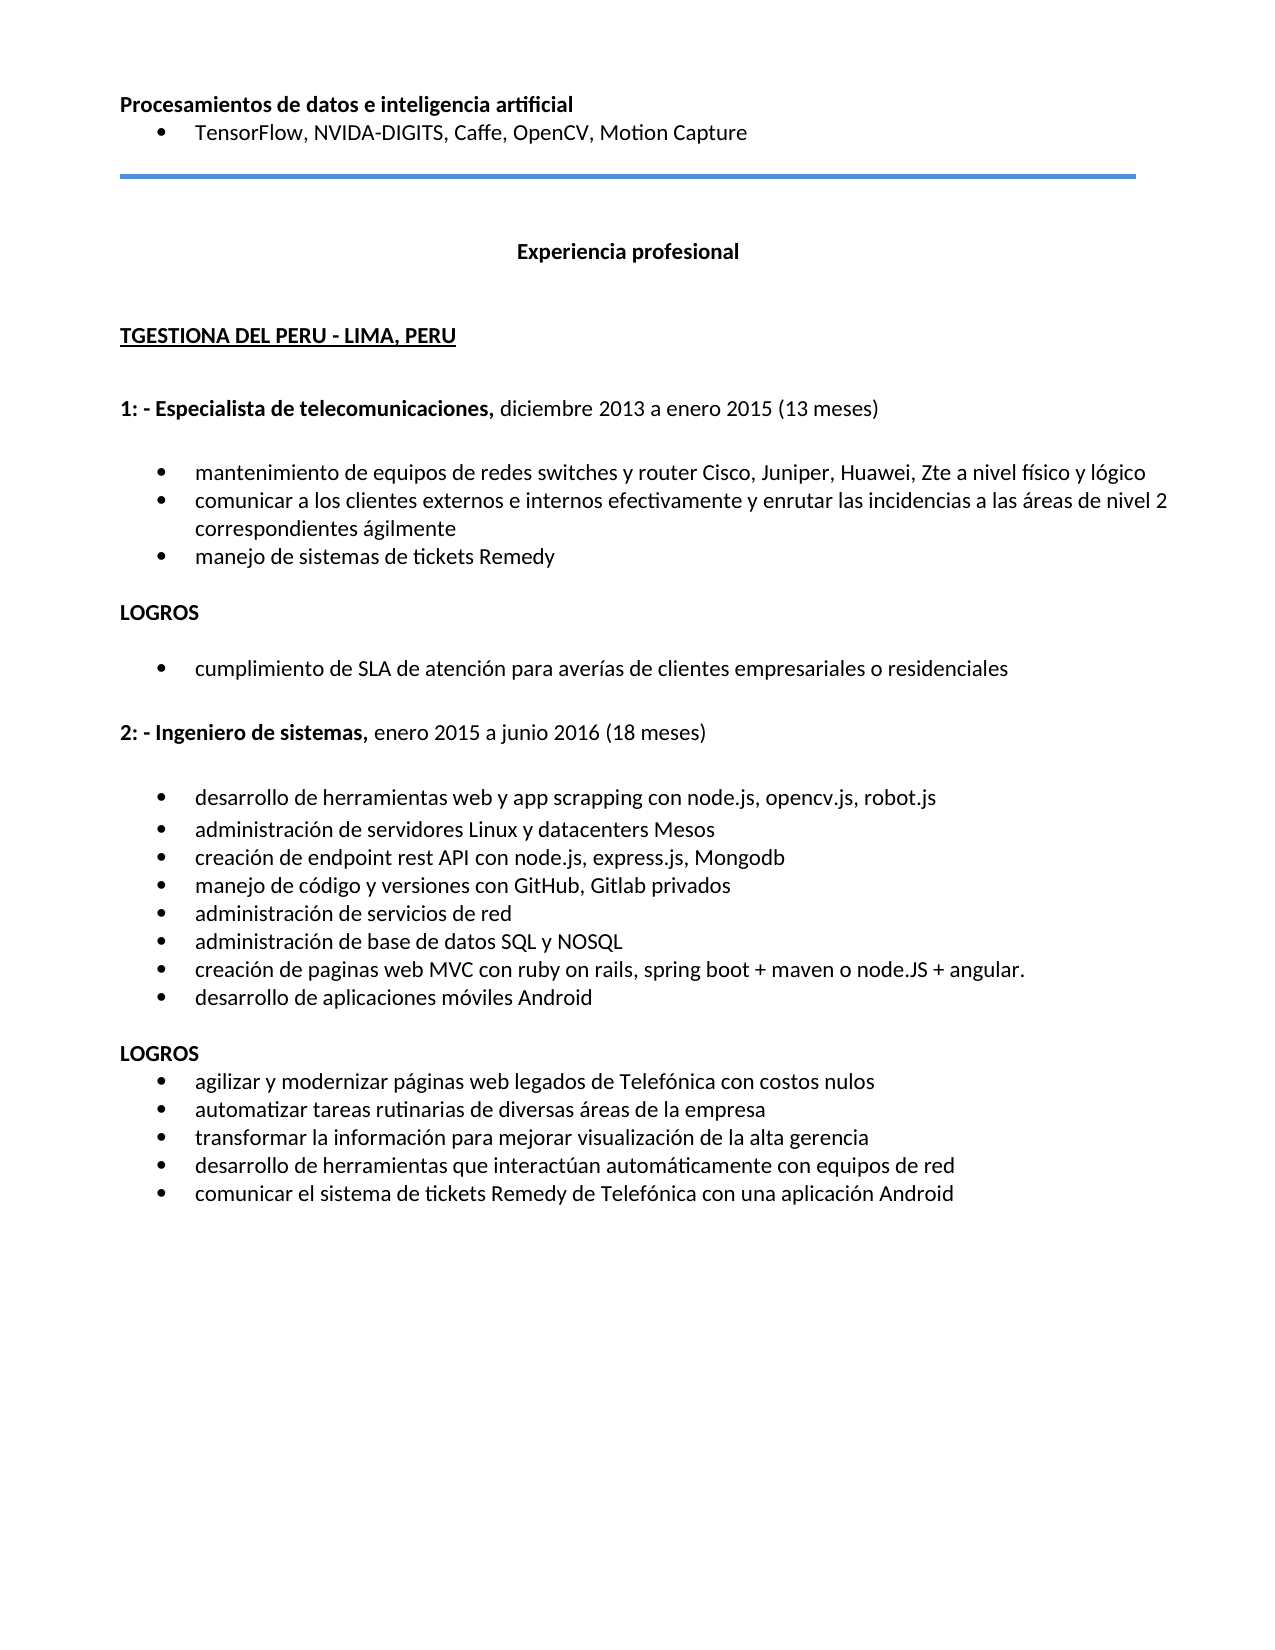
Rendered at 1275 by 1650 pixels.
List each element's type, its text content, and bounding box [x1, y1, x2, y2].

list administración de servicios de red [157, 899, 1170, 927]
list manejo de código y versiones con GitHub, Gitlab privados [157, 871, 1170, 899]
list creación de paginas web MVC con ruby on rails, spring boot + maven o node.JS + angular. [157, 955, 1170, 983]
list cumplimiento de SLA de atención para averías de clientes empresariales o residenciales [157, 654, 1170, 682]
list comunicar el sistema de tickets Remedy de Telefónica con una aplicación Android [157, 1179, 1170, 1207]
list TensorFlow, NVIDA-DIGITS, Caffe, OpenCV, Motion Capture [157, 118, 1141, 146]
list mantenimiento de equipos de redes switches y router Cisco, Juniper, Huawei, Zte a nivel físico y lógico [157, 458, 1170, 486]
list administración de servidores Linux y datacenters Mesos [157, 815, 1170, 843]
text Experiencia profesional [120, 230, 1136, 265]
text 2: - Ingeniero de sistemas, enero 2015 a junio 2016 (18 meses) [120, 718, 1155, 747]
text LOGROS [120, 1039, 1170, 1067]
list automatizar tareas rutinarias de diversas áreas de la empresa [157, 1095, 1170, 1123]
list manejo de sistemas de tickets Remedy [157, 542, 1170, 570]
text 1: - Especialista de telecomunicaciones, diciembre 2013 a enero 2015 (13 meses) [120, 394, 1155, 422]
list desarrollo de aplicaciones móviles Android [157, 983, 1170, 1011]
list desarrollo de herramientas web y app scrapping con node.js, opencv.js, robot.js [157, 783, 1155, 811]
list administración de base de datos SQL y NOSQL [157, 927, 1170, 955]
text Procesamientos de datos e inteligencia artificial [120, 90, 1141, 118]
list creación de endpoint rest API con node.js, express.js, Mongodb [157, 843, 1170, 871]
list comunicar a los clientes externos e internos efectivamente y enrutar las incidencias a las áreas de nivel 2 correspondientes ágilmente [157, 486, 1170, 542]
text LOGROS [120, 598, 1170, 626]
list desarrollo de herramientas que interactúan automáticamente con equipos de red [157, 1151, 1170, 1179]
text TGESTIONA DEL PERU - LIMA, PERU [120, 321, 1155, 349]
list transformar la información para mejorar visualización de la alta gerencia [157, 1123, 1170, 1151]
list agilizar y modernizar páginas web legados de Telefónica con costos nulos [157, 1067, 1170, 1095]
